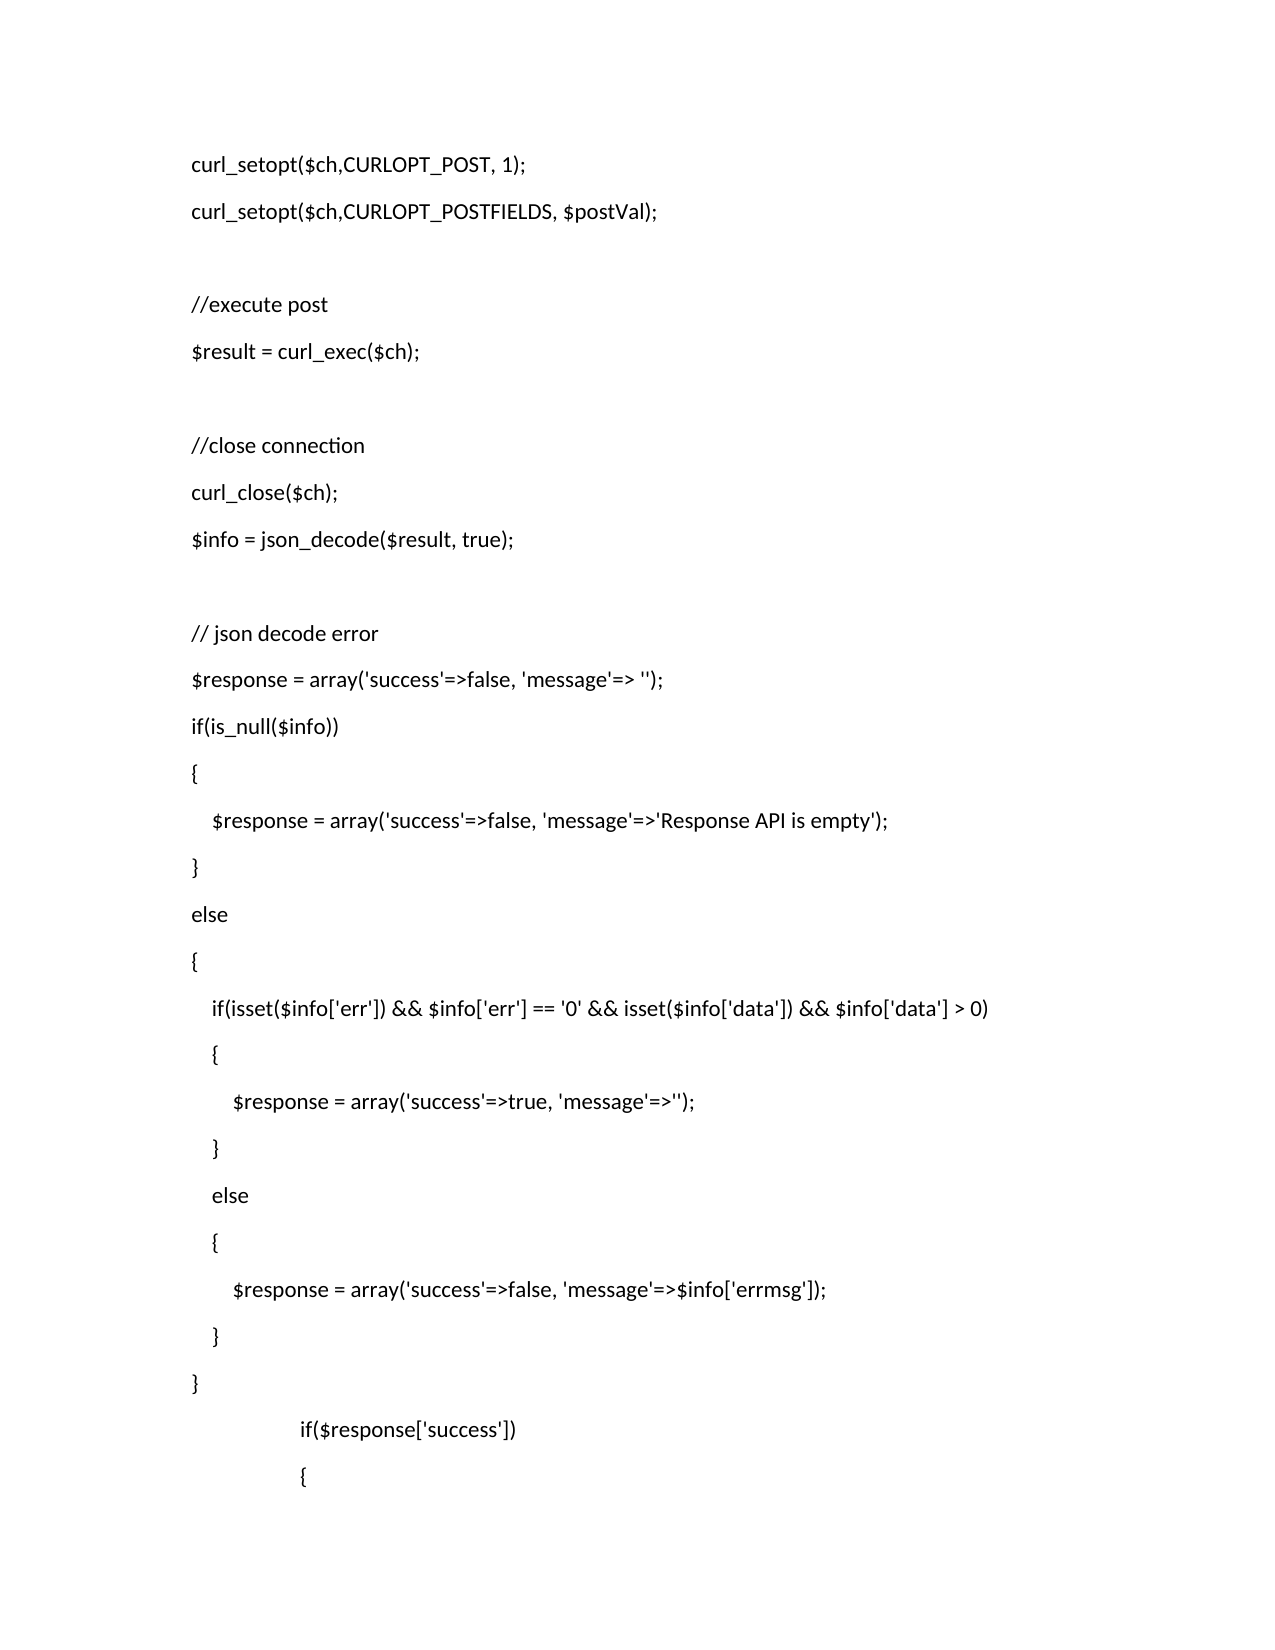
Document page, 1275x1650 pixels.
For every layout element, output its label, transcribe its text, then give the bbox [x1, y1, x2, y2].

text { [150, 1462, 1125, 1491]
text } [150, 853, 1125, 881]
text // json decode error [150, 619, 1125, 647]
text curl_close($ch); [150, 478, 1125, 506]
text { [150, 759, 1125, 787]
text $response = array('success'=>false, 'message'=> ''); [150, 666, 1125, 694]
text curl_setopt($ch,CURLOPT_POSTFIELDS, $postVal); [150, 197, 1125, 225]
text $response = array('success'=>false, 'message'=>$info['errmsg']); [150, 1275, 1125, 1303]
text $result = curl_exec($ch); [150, 337, 1125, 366]
text else [150, 900, 1125, 928]
text { [150, 1041, 1125, 1069]
text //close connection [150, 431, 1125, 459]
text //execute post [150, 291, 1125, 319]
text $response = array('success'=>true, 'message'=>''); [150, 1087, 1125, 1116]
text else [150, 1181, 1125, 1209]
text if($response['success']) [150, 1416, 1125, 1444]
text { [150, 947, 1125, 975]
text if(isset($info['err']) && $info['err'] == '0' && isset($info['data']) && $info['data'] > 0) [150, 994, 1125, 1022]
text $response = array('success'=>false, 'message'=>'Response API is empty'); [150, 806, 1125, 834]
text { [150, 1228, 1125, 1256]
text curl_setopt($ch,CURLOPT_POST, 1); [150, 150, 1125, 178]
text } [150, 1322, 1125, 1350]
text } [150, 1369, 1125, 1397]
text if(is_null($info)) [150, 712, 1125, 741]
text } [150, 1134, 1125, 1162]
text $info = json_decode($result, true); [150, 525, 1125, 553]
